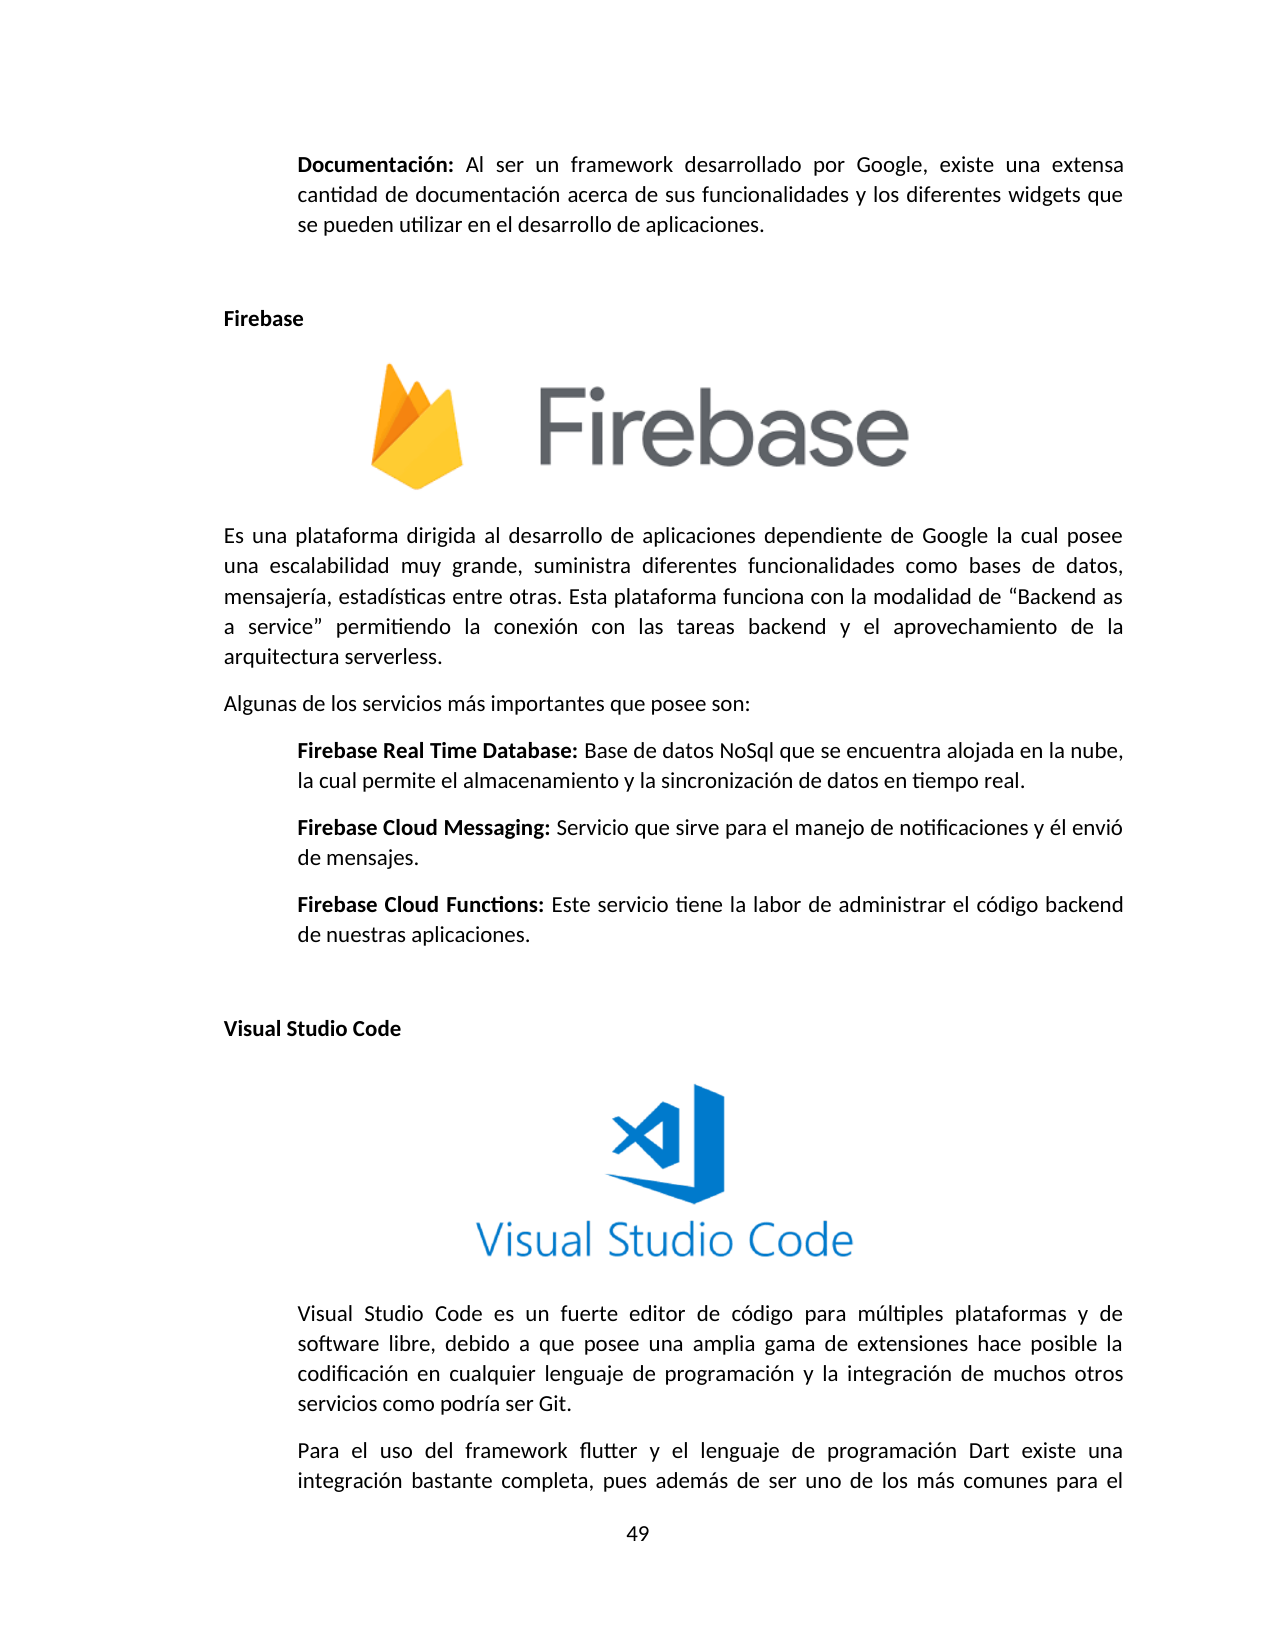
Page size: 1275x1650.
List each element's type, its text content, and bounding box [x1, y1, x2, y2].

text Documentación: Al ser un framework desarrollado por Google, existe una extensa cantidad de documentación acerca de sus funcionalidades y los diferentes widgets que se pueden utilizar en el desarrollo de aplicaciones. [297, 150, 1125, 238]
text Visual Studio Code es un fuerte editor de código para múltiples plataformas y de software libre, debido a que posee una amplia gama de extensiones hace posible la codificación en cualquier lenguaje de programación y la integración de muchos otros servicios como podría ser Git. [297, 1299, 1125, 1417]
text Firebase [224, 304, 1125, 332]
text Es una plataforma dirigida al desarrollo de aplicaciones dependiente de Google la cual posee una escalabilidad muy grande, suministra diferentes funcionalidades como bases de datos, mensajería, estadísticas entre otras. Esta plataforma funciona con la modalidad de “Backend as a service” permitiendo la conexión con las tareas backend y el aprovechamiento de la arquitectura serverless. [224, 521, 1125, 670]
picture [445, 1061, 883, 1280]
text Firebase Cloud Messaging: Servicio que sirve para el manejo de notificaciones y él envió de mensajes. [297, 813, 1125, 871]
picture [371, 351, 919, 503]
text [297, 1436, 1125, 1494]
text Firebase Real Time Database: Base de datos NoSql que se encuentra alojada en la nube, la cual permite el almacenamiento y la sincronización de datos en tiempo real. [297, 736, 1125, 794]
text Algunas de los servicios más importantes que posee son: [224, 689, 1125, 717]
text Firebase Cloud Functions: Este servicio tiene la labor de administrar el código backend de nuestras aplicaciones. [297, 890, 1125, 948]
text Visual Studio Code [224, 1014, 1125, 1042]
